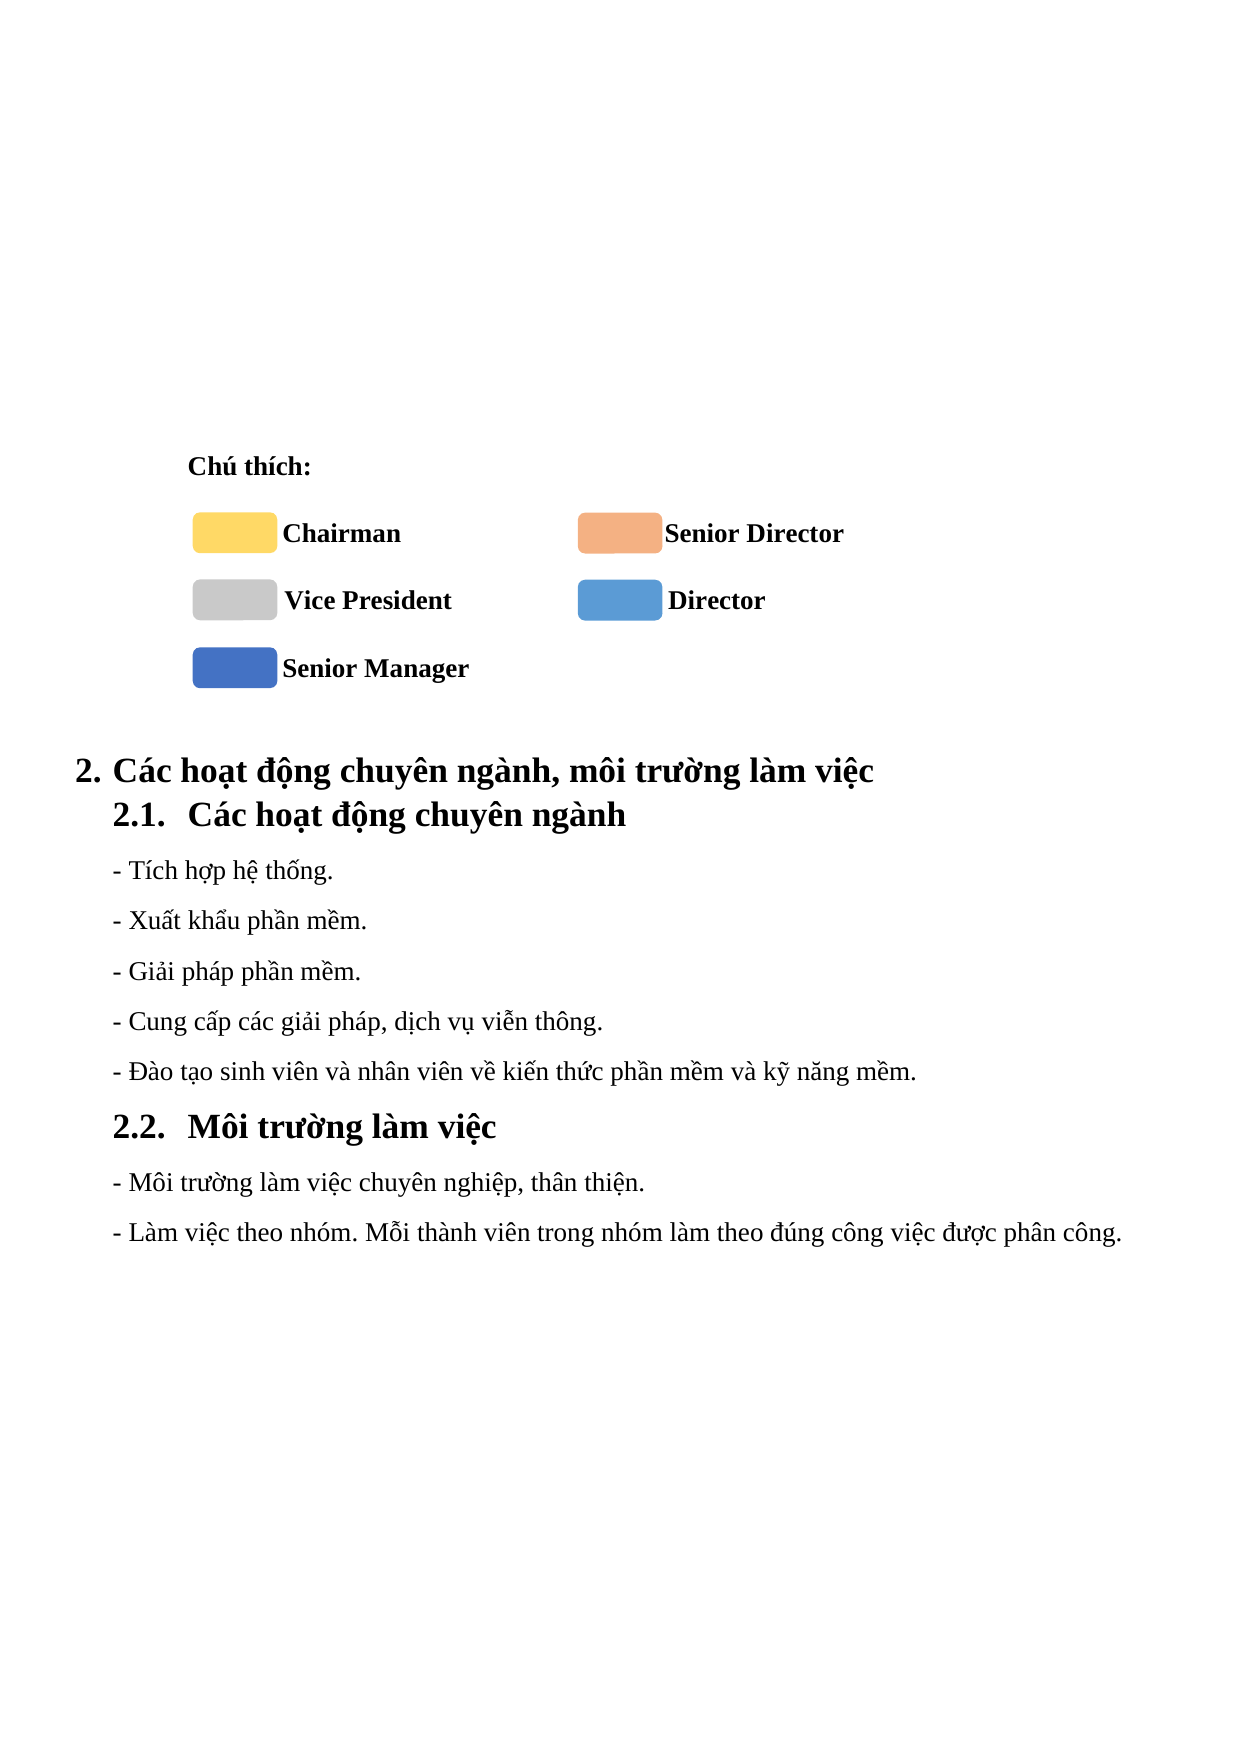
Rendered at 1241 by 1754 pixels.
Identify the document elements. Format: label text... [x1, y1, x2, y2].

list Chairman Senior Director [277, 517, 578, 548]
list Vice President Director [277, 584, 578, 615]
text - Tích hợp hệ thống. [112, 854, 1125, 885]
text - Xuất khẩu phần mềm. [112, 904, 1125, 936]
text - Cung cấp các giải pháp, dịch vụ viễn thông. [112, 1005, 1125, 1036]
list Chú thích: [187, 450, 1125, 481]
list Các hoạt động chuyên ngành, môi trường làm việc [75, 749, 1125, 790]
text - Giải pháp phần mềm. [112, 954, 1125, 986]
text - Môi trường làm việc chuyên nghiệp, thân thiện. [112, 1166, 1125, 1197]
list Vice President Director [662, 584, 1125, 615]
list Senior Manager [277, 652, 1125, 683]
list Chairman Senior Director [662, 517, 1125, 548]
text - Đào tạo sinh viên và nhân viên về kiến thức phần mềm và kỹ năng mềm. [112, 1055, 1125, 1086]
list Môi trường làm việc [112, 1105, 1125, 1146]
text - Làm việc theo nhóm. Mỗi thành viên trong nhóm làm theo đúng công việc được phân công. [112, 1216, 1125, 1247]
list Các hoạt động chuyên ngành [112, 793, 1125, 834]
